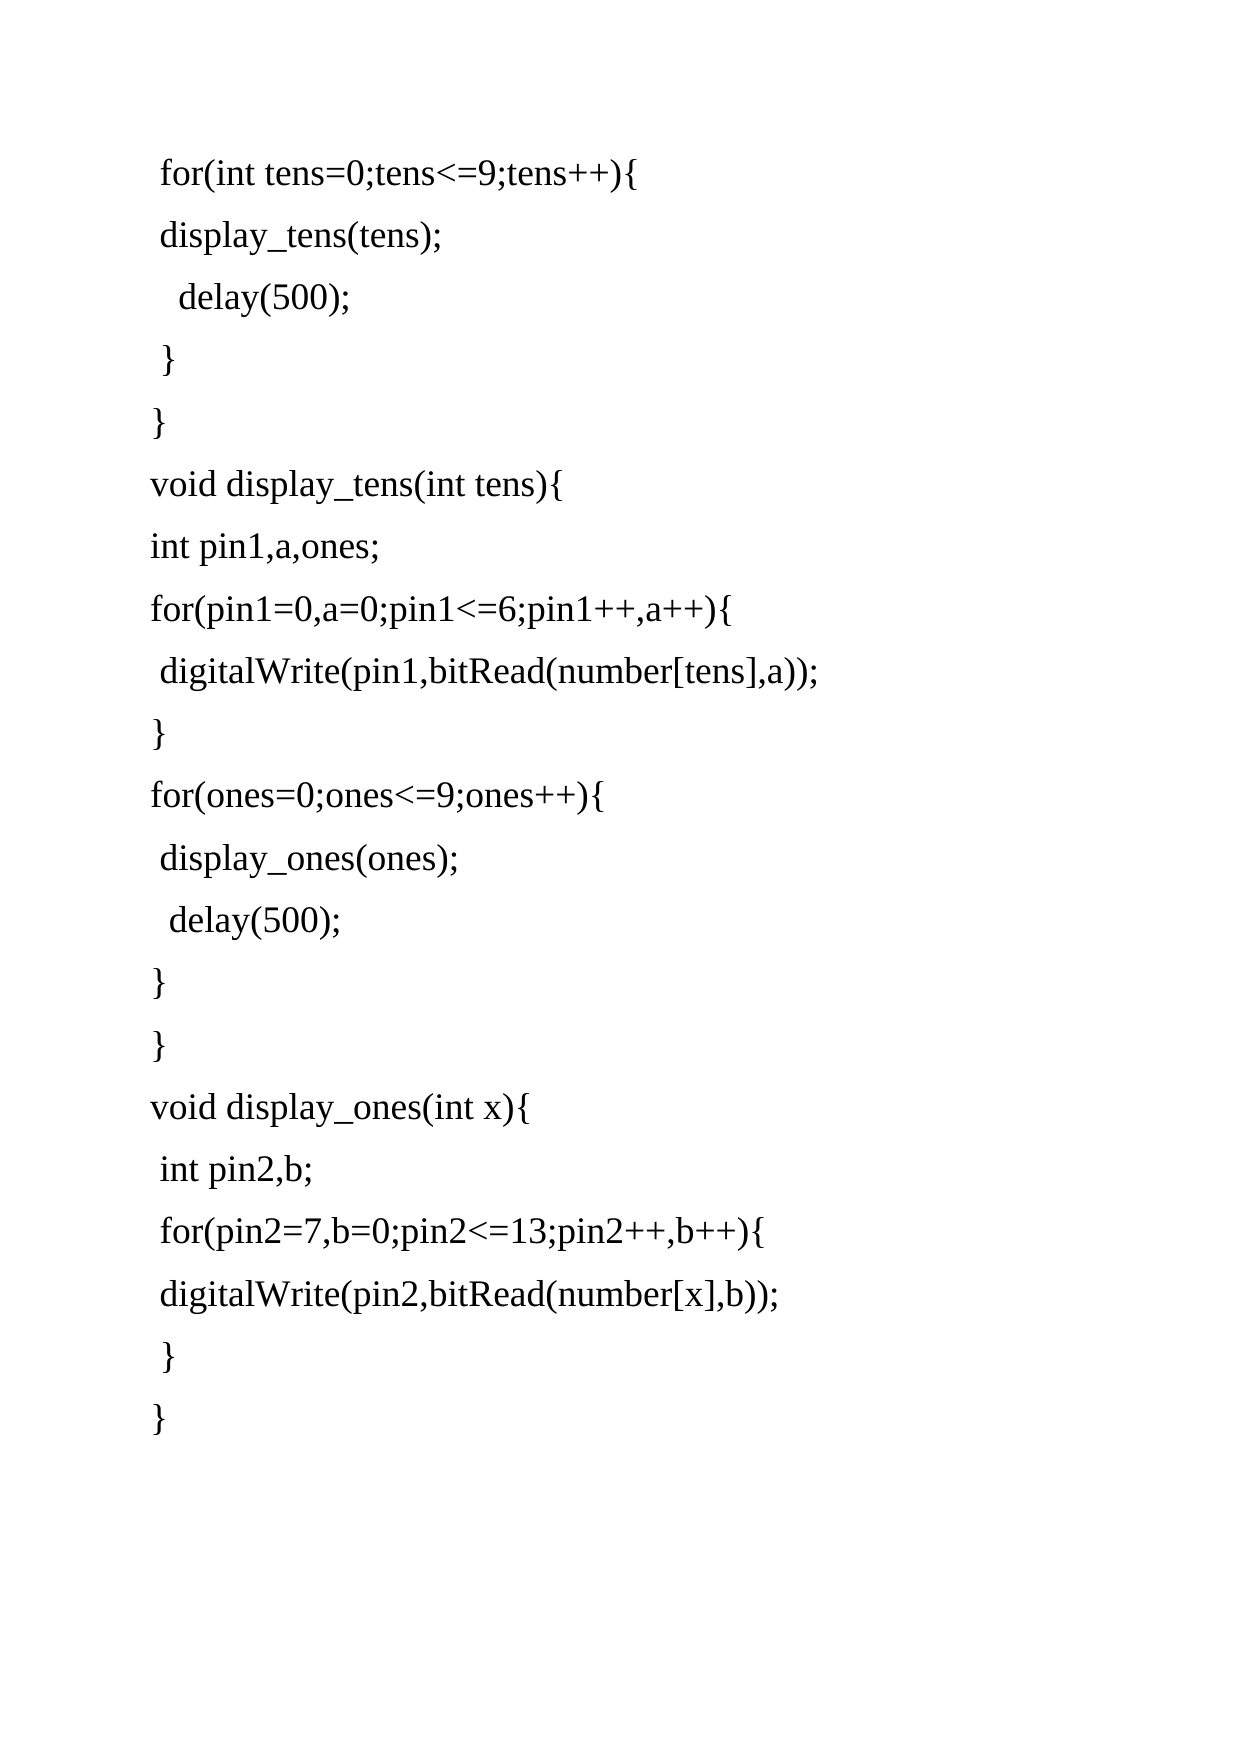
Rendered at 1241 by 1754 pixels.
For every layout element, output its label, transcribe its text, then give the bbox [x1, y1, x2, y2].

text display_ones(ones); [150, 835, 1090, 878]
text for(pin2=7,b=0;pin2<=13;pin2++,b++){ [150, 1209, 1090, 1252]
text } [150, 337, 1090, 380]
text } [150, 960, 1090, 1003]
text } [150, 711, 1090, 754]
text for(pin1=0,a=0;pin1<=6;pin1++,a++){ [150, 586, 1090, 629]
text digitalWrite(pin1,bitRead(number[tens],a)); [150, 648, 1090, 691]
text int pin2,b; [150, 1147, 1090, 1190]
text void display_ones(int x){ [150, 1084, 1090, 1127]
text } [150, 1333, 1090, 1377]
text delay(500); [150, 274, 1090, 318]
text } [150, 1022, 1090, 1065]
text void display_tens(int tens){ [150, 461, 1090, 504]
text digitalWrite(pin2,bitRead(number[x],b)); [150, 1271, 1090, 1314]
text for(int tens=0;tens<=9;tens++){ [150, 150, 1090, 193]
text for(ones=0;ones<=9;ones++){ [150, 773, 1090, 816]
text } [150, 1396, 1090, 1439]
text int pin1,a,ones; [150, 524, 1090, 567]
text delay(500); [150, 897, 1090, 941]
text display_tens(tens); [150, 212, 1090, 255]
text } [150, 399, 1090, 442]
